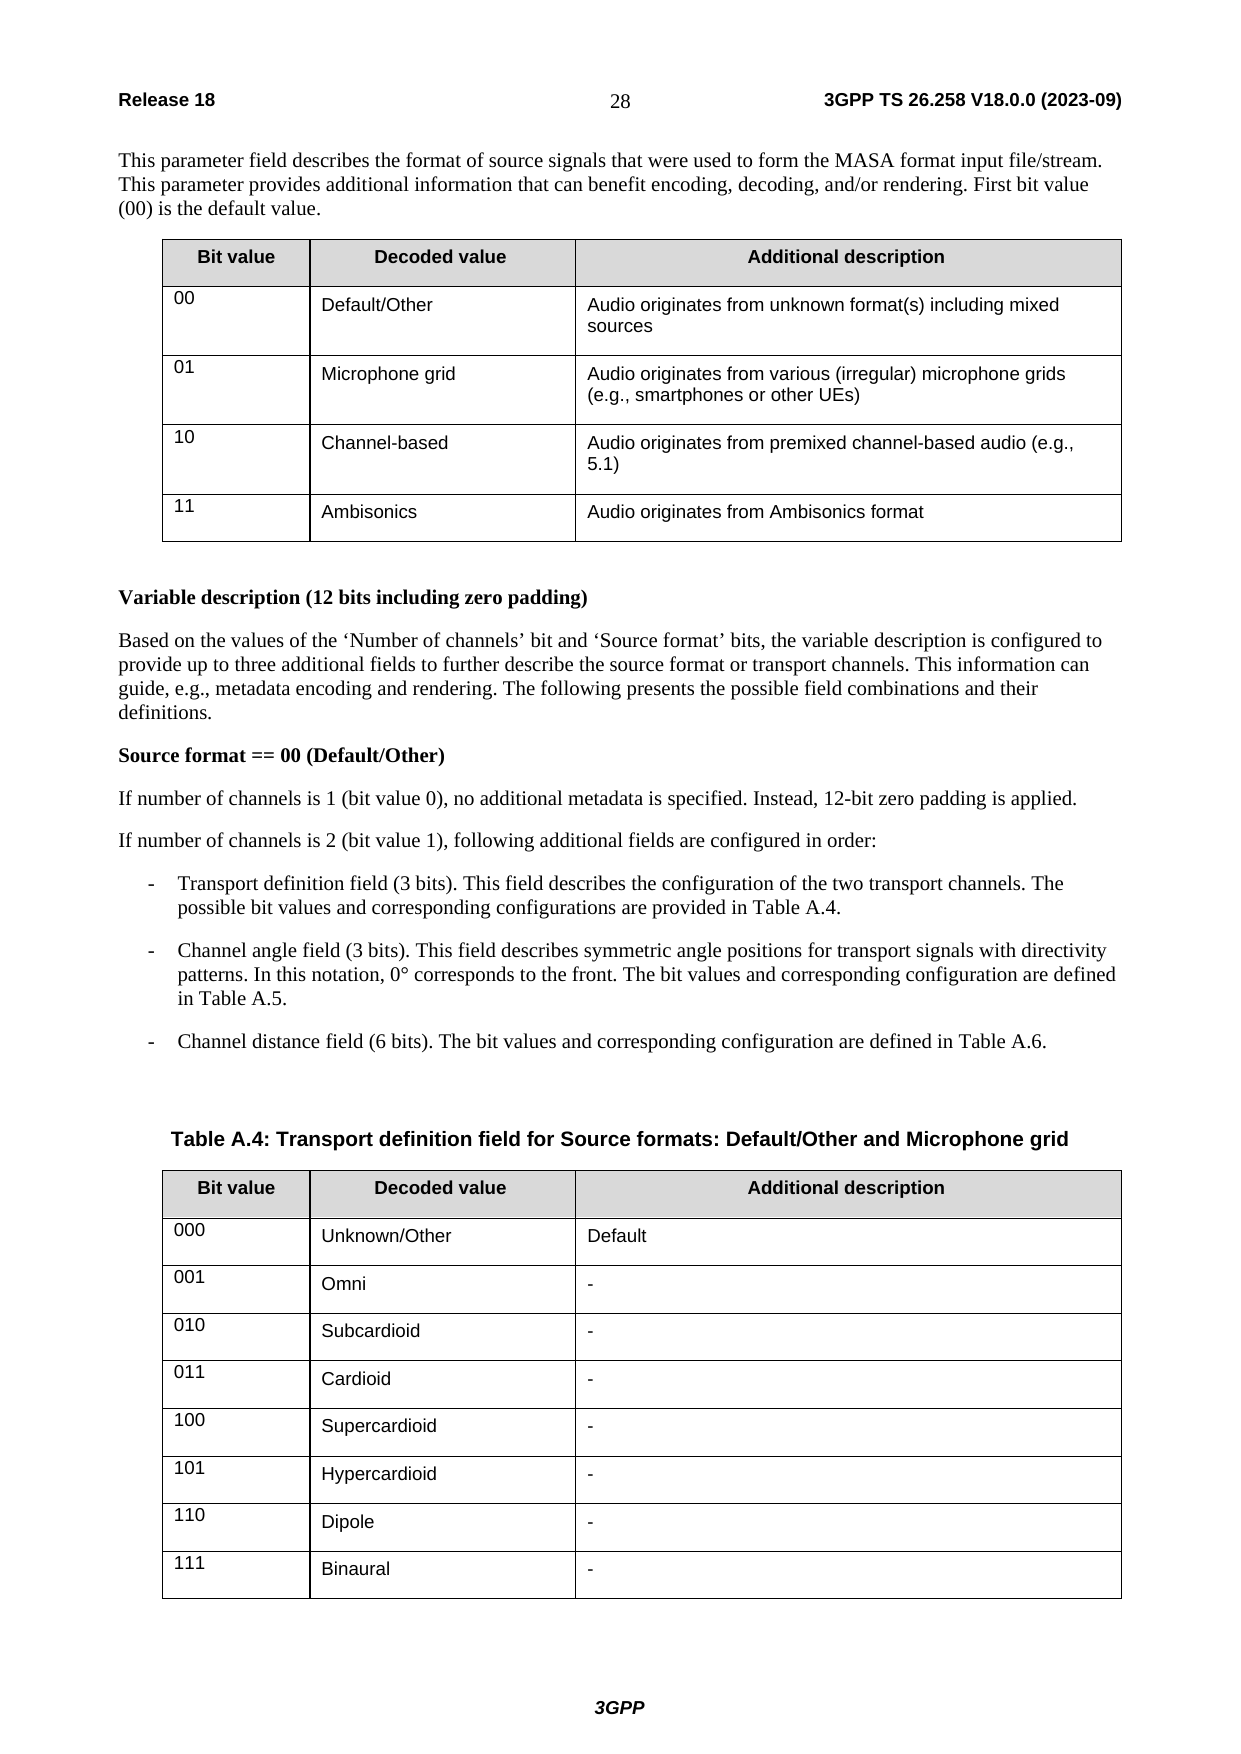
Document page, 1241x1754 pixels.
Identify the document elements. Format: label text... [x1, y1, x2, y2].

table_cell - [576, 1457, 1121, 1503]
table_cell Audio originates from Ambisonics format [576, 495, 1121, 541]
table_header Bit value [163, 1171, 309, 1217]
text Variable description (12 bits including zero padding) [118, 585, 1122, 609]
table_cell - [576, 1314, 1121, 1360]
table_cell 101 [163, 1457, 309, 1503]
table_cell Omni [311, 1266, 575, 1313]
text - Channel angle field (3 bits). This field describes symmetric angle positions for transport signals with directivity patterns. In this notation, 0° corresponds to the front. The bit values and corresponding configuration are defined in Table A.5. [148, 938, 1122, 1010]
text Table A.4: Transport definition field for Source formats: Default/Other and Microphone grid [118, 1127, 1122, 1151]
text Source format == 00 (Default/Other) [118, 743, 1122, 767]
table_cell Dipole [311, 1504, 575, 1551]
table_cell 011 [163, 1361, 309, 1408]
table_header Bit value [163, 240, 309, 286]
table_cell Channel-based [311, 425, 575, 493]
table_cell 111 [163, 1552, 309, 1598]
table_header Decoded value [311, 1171, 575, 1217]
table_cell Unknown/Other [311, 1219, 575, 1265]
table_cell Hypercardioid [311, 1457, 575, 1503]
table_header Decoded value [311, 240, 575, 286]
text - Transport definition field (3 bits). This field describes the configuration of the two transport channels. The possible bit values and corresponding configurations are provided in Table A.4. [148, 871, 1122, 919]
table_cell Cardioid [311, 1361, 575, 1408]
text If number of channels is 2 (bit value 1), following additional fields are configured in order: [118, 828, 1122, 852]
table_cell Ambisonics [311, 495, 575, 541]
table_cell - [576, 1361, 1121, 1408]
table_cell 010 [163, 1314, 309, 1360]
table_cell 11 [163, 495, 309, 541]
table_cell Default/Other [311, 287, 575, 355]
table_cell Supercardioid [311, 1409, 575, 1456]
table_cell 000 [163, 1219, 309, 1265]
table_header Additional description [576, 1171, 1121, 1217]
text - Channel distance field (6 bits). The bit values and corresponding configuration are defined in Table A.6. [148, 1029, 1122, 1053]
table_header Additional description [576, 240, 1121, 286]
table_cell Audio originates from various (irregular) microphone grids (e.g., smartphones or other UEs) [576, 356, 1121, 424]
table_cell Audio originates from premixed channel-based audio (e.g., 5.1) [576, 425, 1121, 493]
text This parameter field describes the format of source signals that were used to form the MASA format input file/stream. This parameter provides additional information that can benefit encoding, decoding, and/or rendering. First bit value (00) is the default value. [118, 147, 1122, 220]
table_cell 110 [163, 1504, 309, 1551]
text If number of channels is 1 (bit value 0), no additional metadata is specified. Instead, 12-bit zero padding is applied. [118, 786, 1122, 810]
table_cell - [576, 1409, 1121, 1456]
table_cell Subcardioid [311, 1314, 575, 1360]
table_cell Binaural [311, 1552, 575, 1598]
table_cell 10 [163, 425, 309, 493]
table_cell 100 [163, 1409, 309, 1456]
table_cell - [576, 1504, 1121, 1551]
table_cell - [576, 1266, 1121, 1313]
table_cell 01 [163, 356, 309, 424]
table_cell - [576, 1552, 1121, 1598]
table_cell 00 [163, 287, 309, 355]
table_cell Audio originates from unknown format(s) including mixed sources [576, 287, 1121, 355]
text Based on the values of the ‘Number of channels’ bit and ‘Source format’ bits, the variable description is configured to provide up to three additional fields to further describe the source format or transport channels. This information can guide, e.g., metadata encoding and rendering. The following presents the possible field combinations and their definitions. [118, 628, 1122, 724]
table_cell 001 [163, 1266, 309, 1313]
table_cell Default [576, 1219, 1121, 1265]
table_cell Microphone grid [311, 356, 575, 424]
